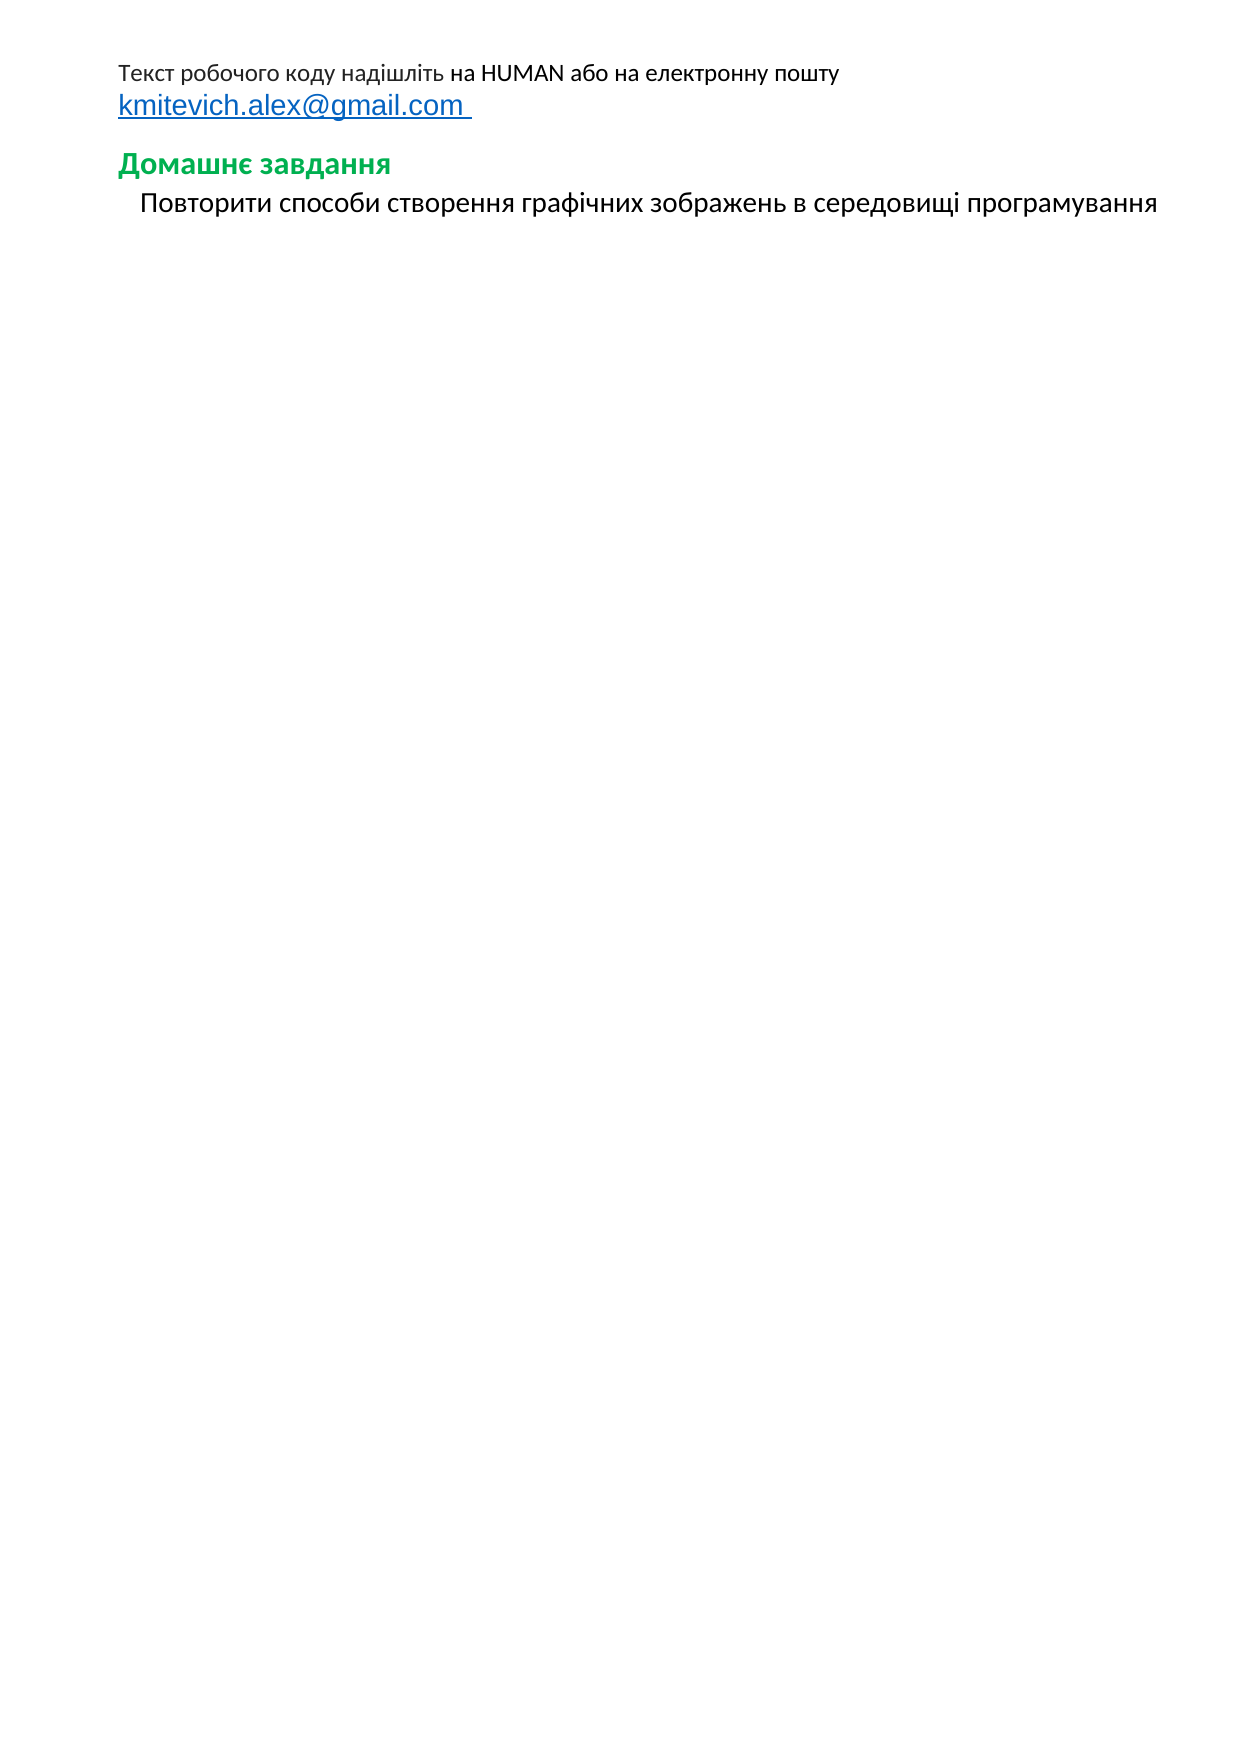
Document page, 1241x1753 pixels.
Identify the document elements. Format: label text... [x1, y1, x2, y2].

text Текст робочого коду надішліть на HUMAN або на електронну пошту kmitevich.alex@gmail.com [118, 57, 1173, 121]
text Повторити способи створення графічних зображень в середовищі програмування [118, 184, 1158, 220]
text Домашнє завдання [118, 143, 1173, 183]
